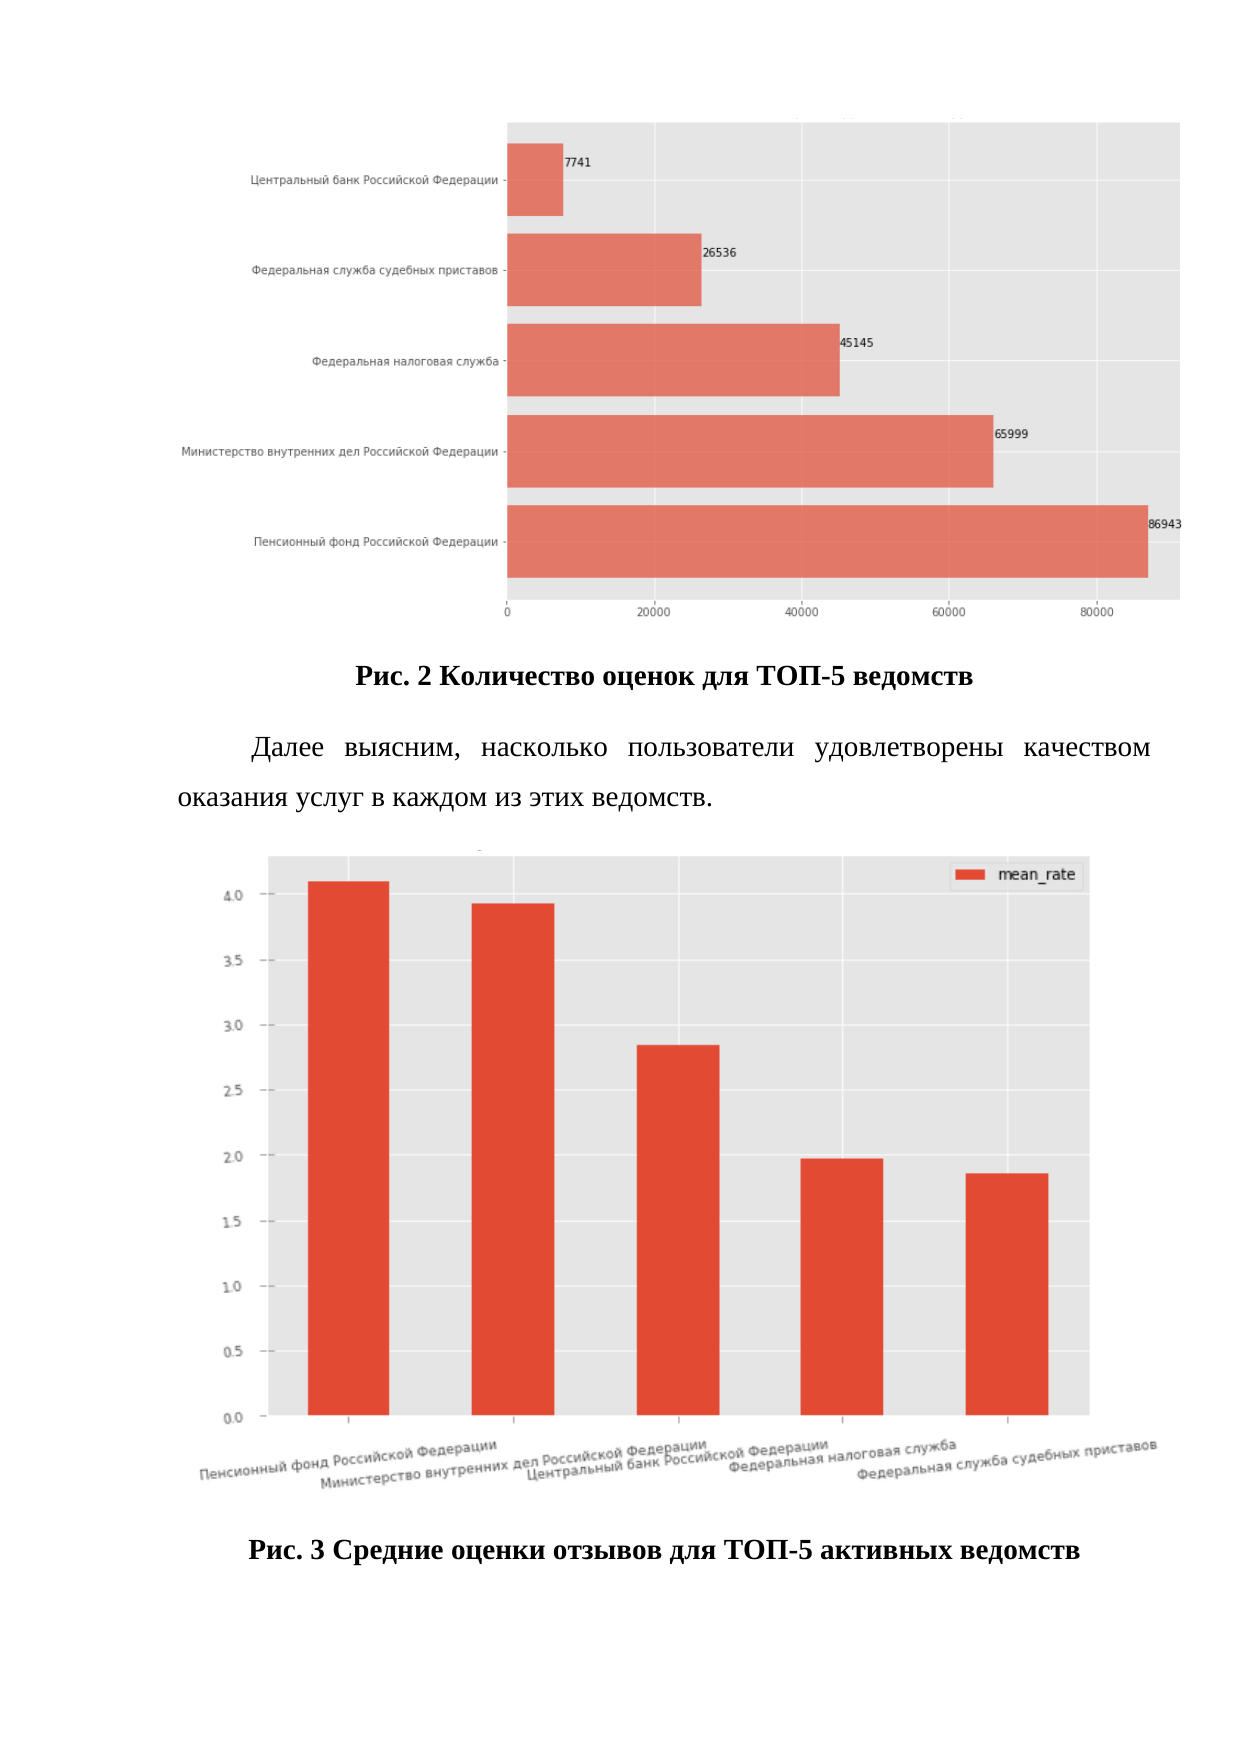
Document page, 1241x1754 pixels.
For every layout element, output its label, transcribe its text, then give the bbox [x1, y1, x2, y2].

picture [177, 850, 1165, 1498]
text Далее выясним, насколько пользователи удовлетворены качеством оказания услуг в каждом из этих ведомств. [177, 729, 1152, 813]
text Рис. 2 Количество оценок для ТОП-5 ведомств [177, 658, 1152, 692]
text Рис. 3 Средние оценки отзывов для ТОП-5 активных ведомств [177, 1532, 1152, 1566]
picture [177, 118, 1191, 624]
